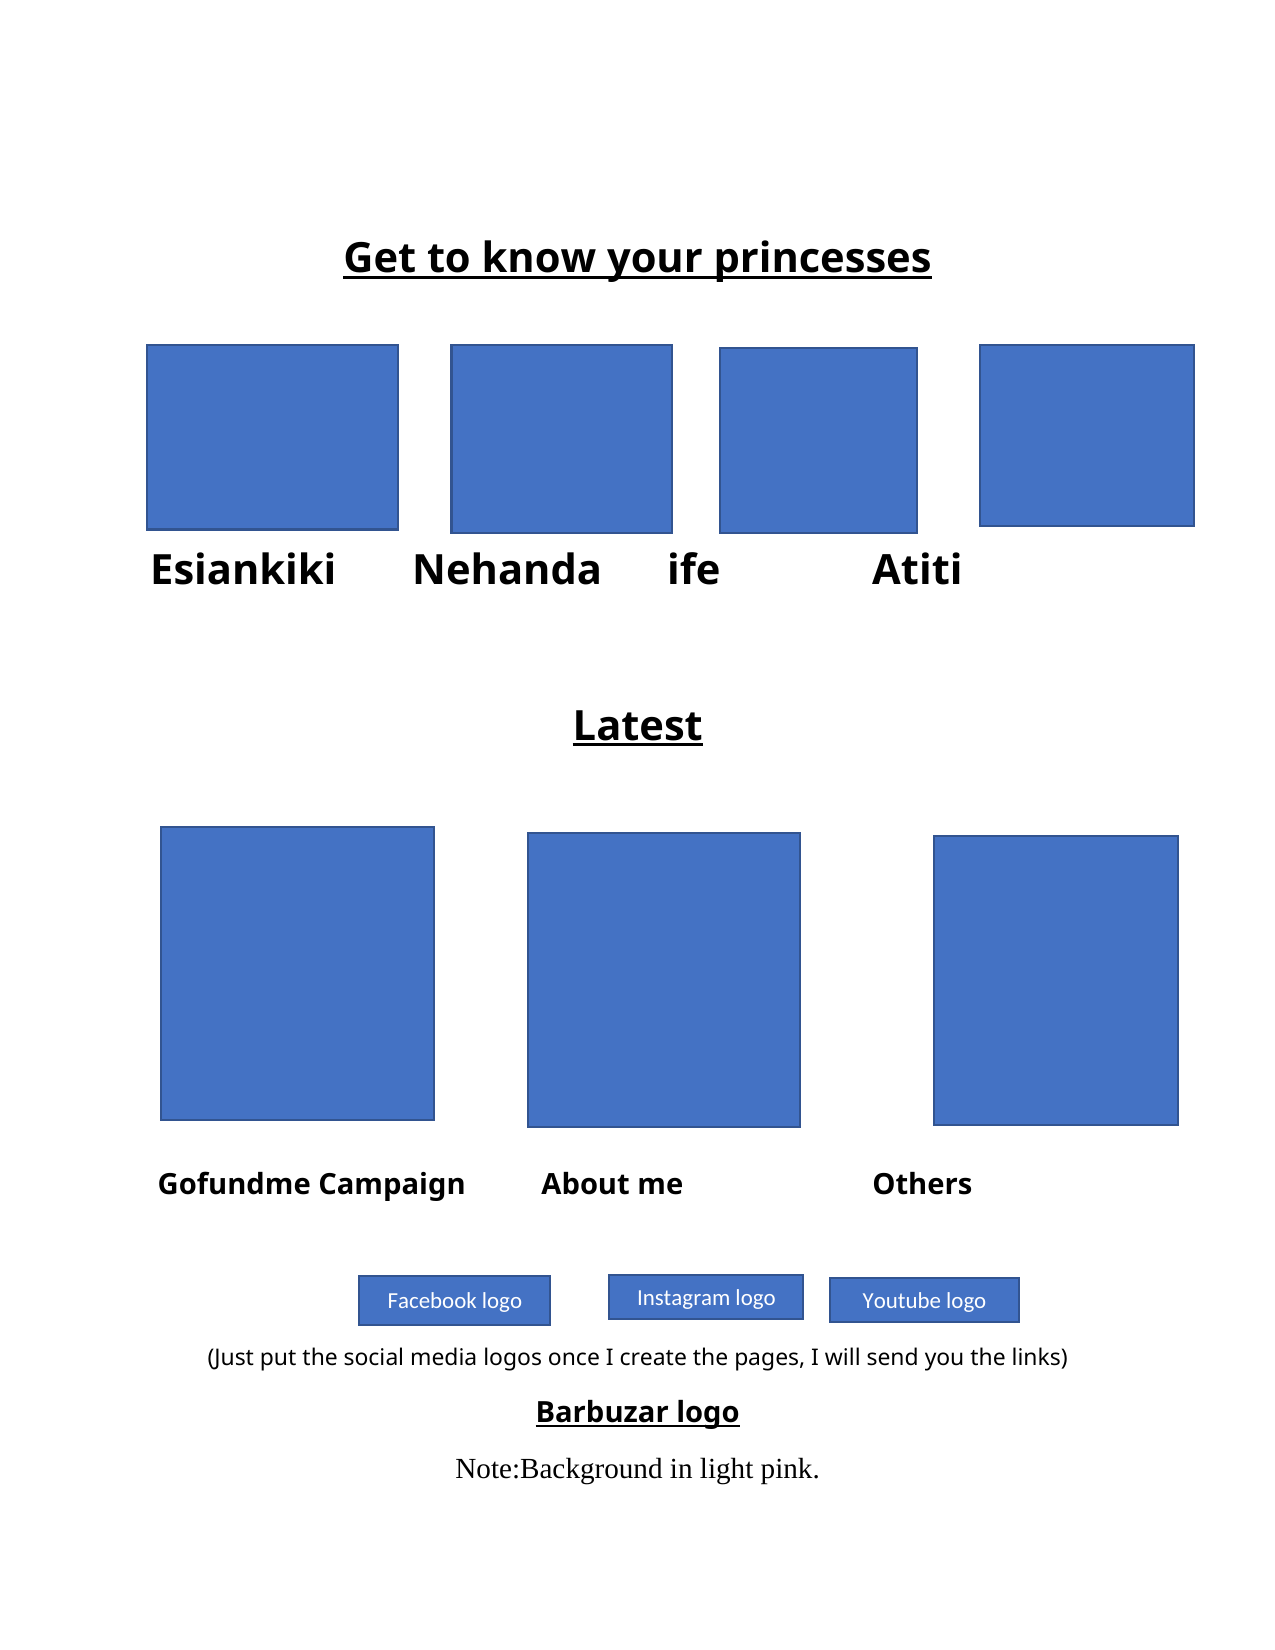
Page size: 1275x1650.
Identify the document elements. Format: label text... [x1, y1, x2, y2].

text Esiankiki Nehanda ife Atiti [150, 539, 1125, 596]
text Note:Background in light pink. [150, 1451, 1125, 1485]
text Gofundme Campaign About me Others [150, 1163, 1125, 1203]
text Get to know your princesses [150, 228, 1125, 285]
text (Just put the social media logos once I create the pages, I will send you the links) [150, 1341, 1125, 1373]
text Barbuzar logo [150, 1392, 1125, 1431]
text Latest [150, 695, 1125, 752]
